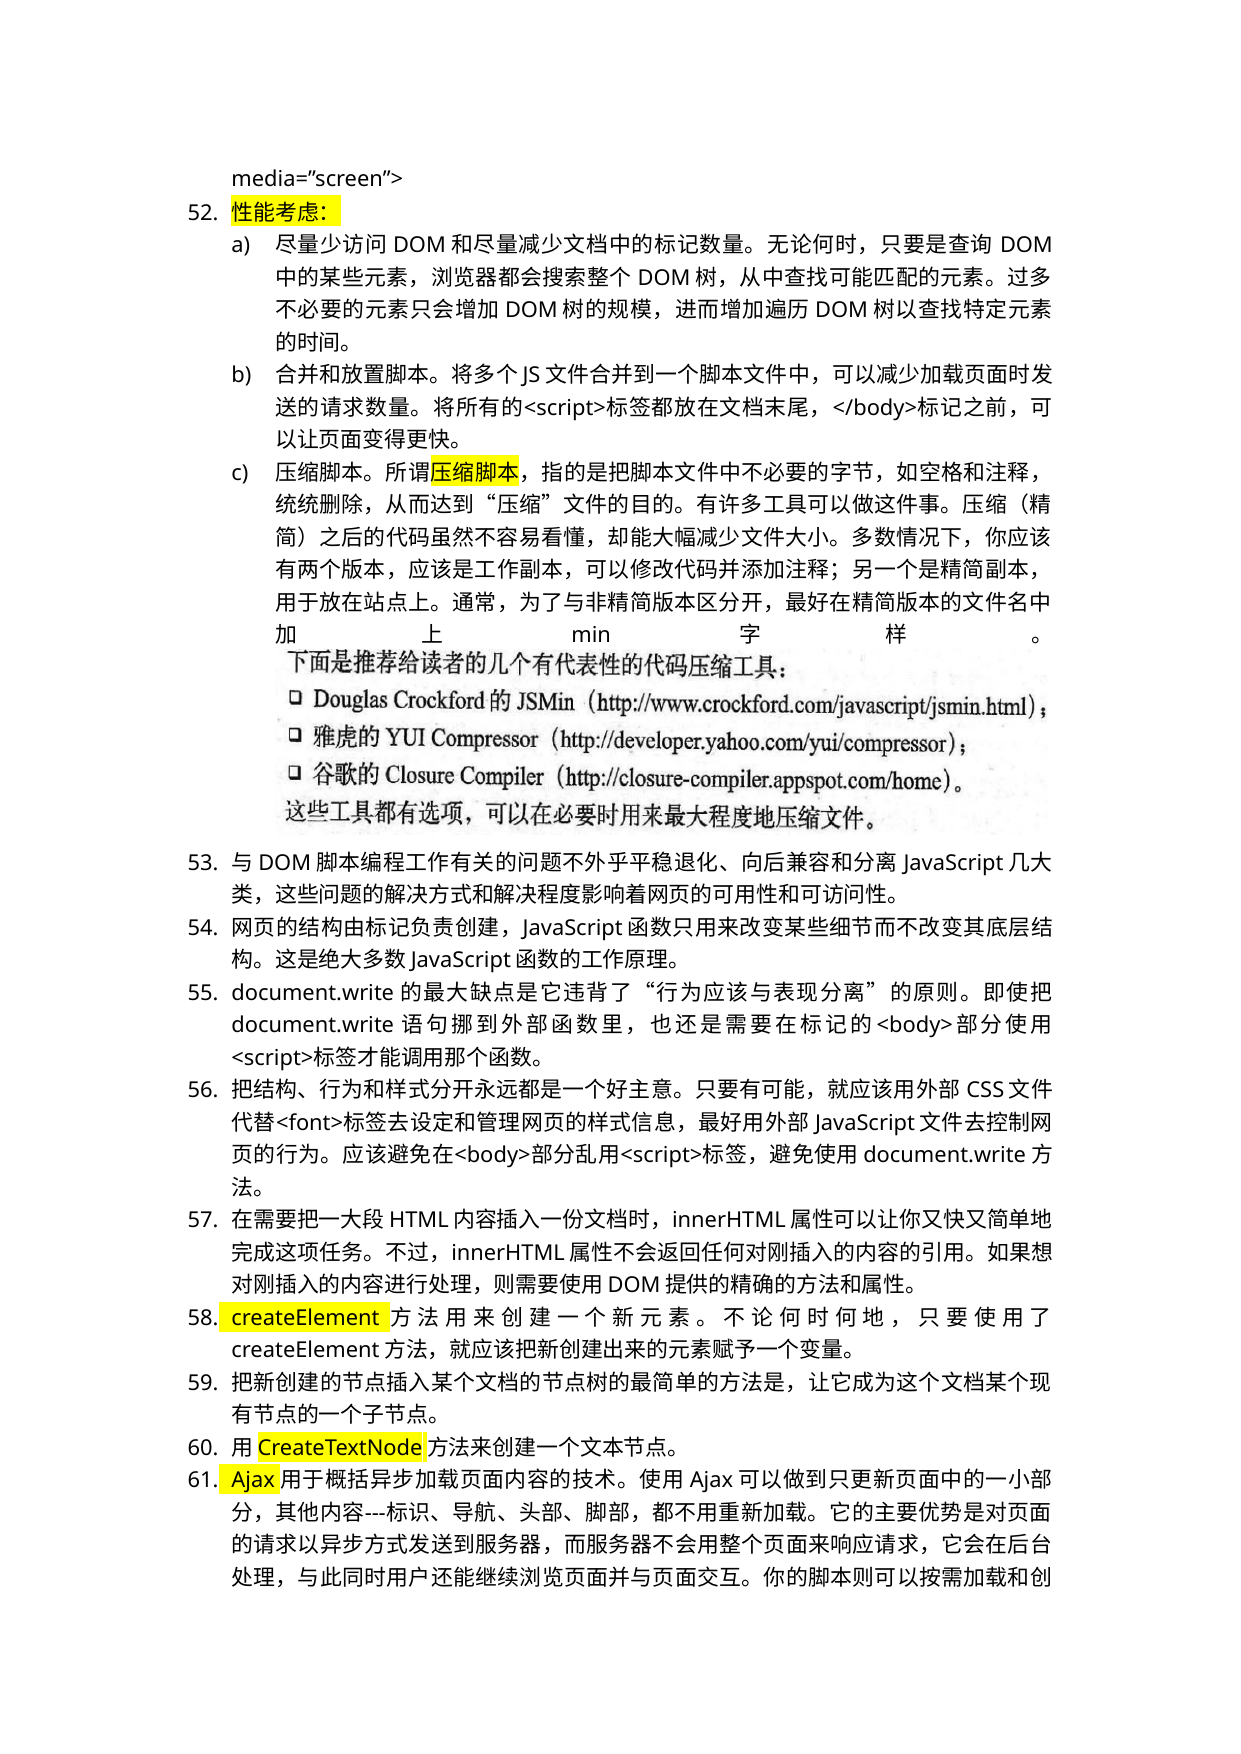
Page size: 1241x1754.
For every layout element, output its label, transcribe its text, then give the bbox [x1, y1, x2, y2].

list 性能考虑： [187, 194, 1053, 227]
list 网页的结构由标记负责创建，JavaScript函数只用来改变某些细节而不改变其底层结构。这是绝大多数JavaScript函数的工作原理。 [187, 909, 1053, 974]
list 尽量少访问DOM和尽量减少文档中的标记数量。无论何时，只要是查询DOM中的某些元素，浏览器都会搜索整个DOM树，从中查找可能匹配的元素。过多不必要的元素只会增加DOM树的规模，进而增加遍历DOM树以查找特定元素的时间。 [231, 227, 1053, 357]
list 用CreateTextNode方法来创建一个文本节点。 [187, 1429, 1053, 1462]
list document.write的最大缺点是它违背了“行为应该与表现分离”的原则。即使把document.write语句挪到外部函数里，也还是需要在标记的<body>部分使用<script>标签才能调用那个函数。 [187, 974, 1053, 1072]
picture [275, 649, 1048, 835]
list 把新创建的节点插入某个文档的节点树的最简单的方法是，让它成为这个文档某个现有节点的一个子节点。 [187, 1364, 1053, 1429]
list 合并和放置脚本。将多个JS文件合并到一个脚本文件中，可以减少加载页面时发送的请求数量。将所有的<script>标签都放在文档末尾，</body>标记之前，可以让页面变得更快。 [231, 357, 1053, 454]
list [187, 162, 1053, 194]
list 在需要把一大段HTML内容插入一份文档时，innerHTML属性可以让你又快又简单地完成这项任务。不过，innerHTML属性不会返回任何对刚插入的内容的引用。如果想对刚插入的内容进行处理，则需要使用DOM提供的精确的方法和属性。 [187, 1202, 1053, 1299]
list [187, 1462, 1053, 1592]
list 与DOM脚本编程工作有关的问题不外乎平稳退化、向后兼容和分离JavaScript几大类，这些问题的解决方式和解决程度影响着网页的可用性和可访问性。 [187, 844, 1053, 909]
list 把结构、行为和样式分开永远都是一个好主意。只要有可能，就应该用外部CSS文件代替<font>标签去设定和管理网页的样式信息，最好用外部JavaScript文件去控制网页的行为。应该避免在<body>部分乱用<script>标签，避免使用document.write方法。 [187, 1072, 1053, 1202]
list createElement方法用来创建一个新元素。不论何时何地，只要使用了createElement方法，就应该把新创建出来的元素赋予一个变量。 [187, 1299, 1053, 1364]
